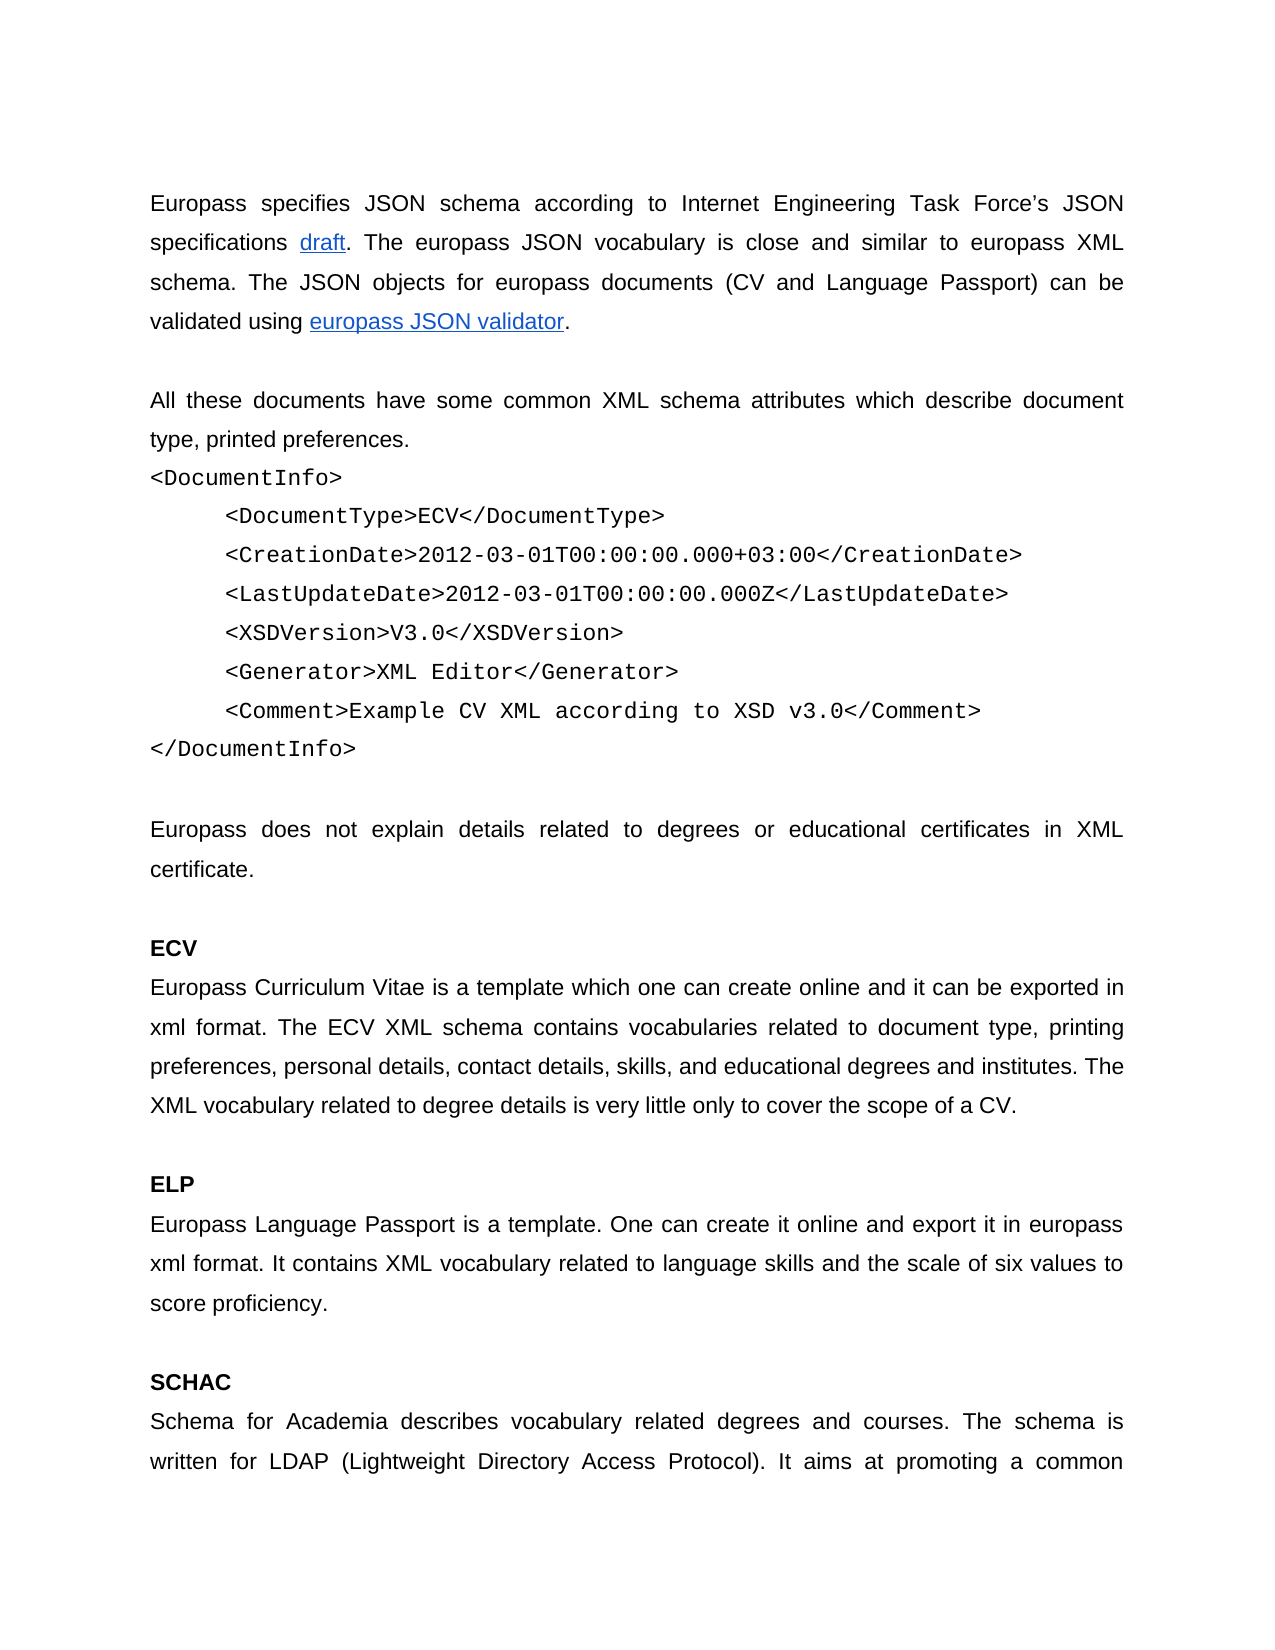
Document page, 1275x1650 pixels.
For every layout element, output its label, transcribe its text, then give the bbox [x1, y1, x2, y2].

text All these documents have some common XML schema attributes which describe document type, printed preferences. [150, 387, 1125, 453]
text </DocumentInfo> [150, 738, 1125, 764]
text <Generator>XML Editor</Generator> [150, 660, 1125, 686]
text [150, 1408, 1125, 1474]
text Europass Curriculum Vitae is a template which one can create online and it can be exported in xml format. The ECV XML schema contains vocabularies related to document type, printing preferences, personal details, contact details, skills, and educational degrees and institutes. The XML vocabulary related to degree details is very little only to cover the scope of a CV. [150, 974, 1125, 1119]
text <CreationDate>2012-03-01T00:00:00.000+03:00</CreationDate> [150, 543, 1125, 569]
text ELP [150, 1171, 1125, 1198]
text <DocumentInfo> [150, 466, 1125, 492]
text Europass specifies JSON schema according to Internet Engineering Task Force’s JSON specifications draft. The europass JSON vocabulary is close and similar to europass XML schema. The JSON objects for europass documents (CV and Language Passport) can be validated using europass JSON validator. [150, 189, 1125, 334]
text <LastUpdateDate>2012-03-01T00:00:00.000Z</LastUpdateDate> [150, 582, 1125, 608]
text <DocumentType>ECV</DocumentType> [150, 505, 1125, 531]
text <XSDVersion>V3.0</XSDVersion> [150, 621, 1125, 647]
text SCHAC [150, 1369, 1125, 1395]
text <Comment>Example CV XML according to XSD v3.0</Comment> [150, 699, 1125, 725]
text ECV [150, 934, 1125, 961]
text Europass Language Passport is a template. One can create it online and export it in europass xml format. It contains XML vocabulary related to language skills and the scale of six values to score proficiency. [150, 1211, 1125, 1316]
text Europass does not explain details related to degrees or educational certificates in XML certificate. [150, 816, 1125, 882]
